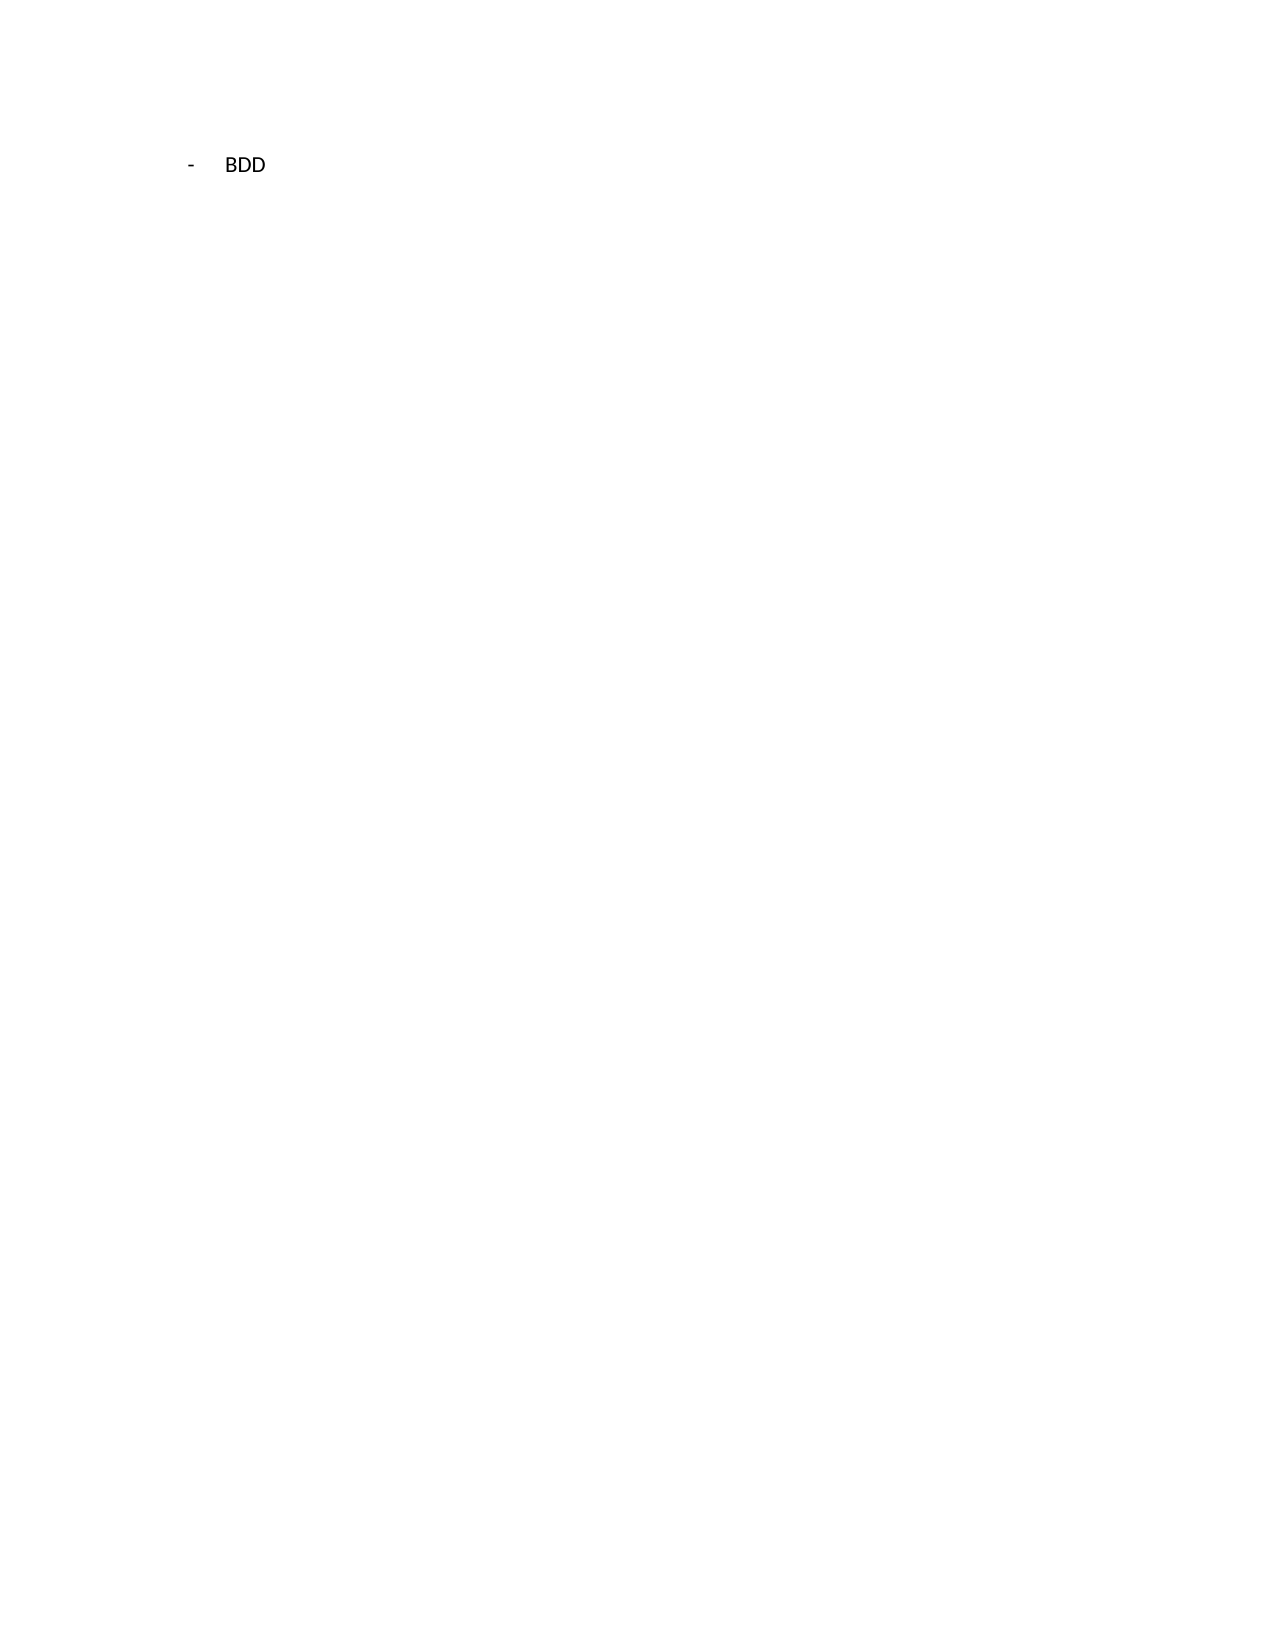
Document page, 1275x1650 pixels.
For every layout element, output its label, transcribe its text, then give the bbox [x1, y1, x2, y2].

list BDD [187, 150, 1125, 178]
